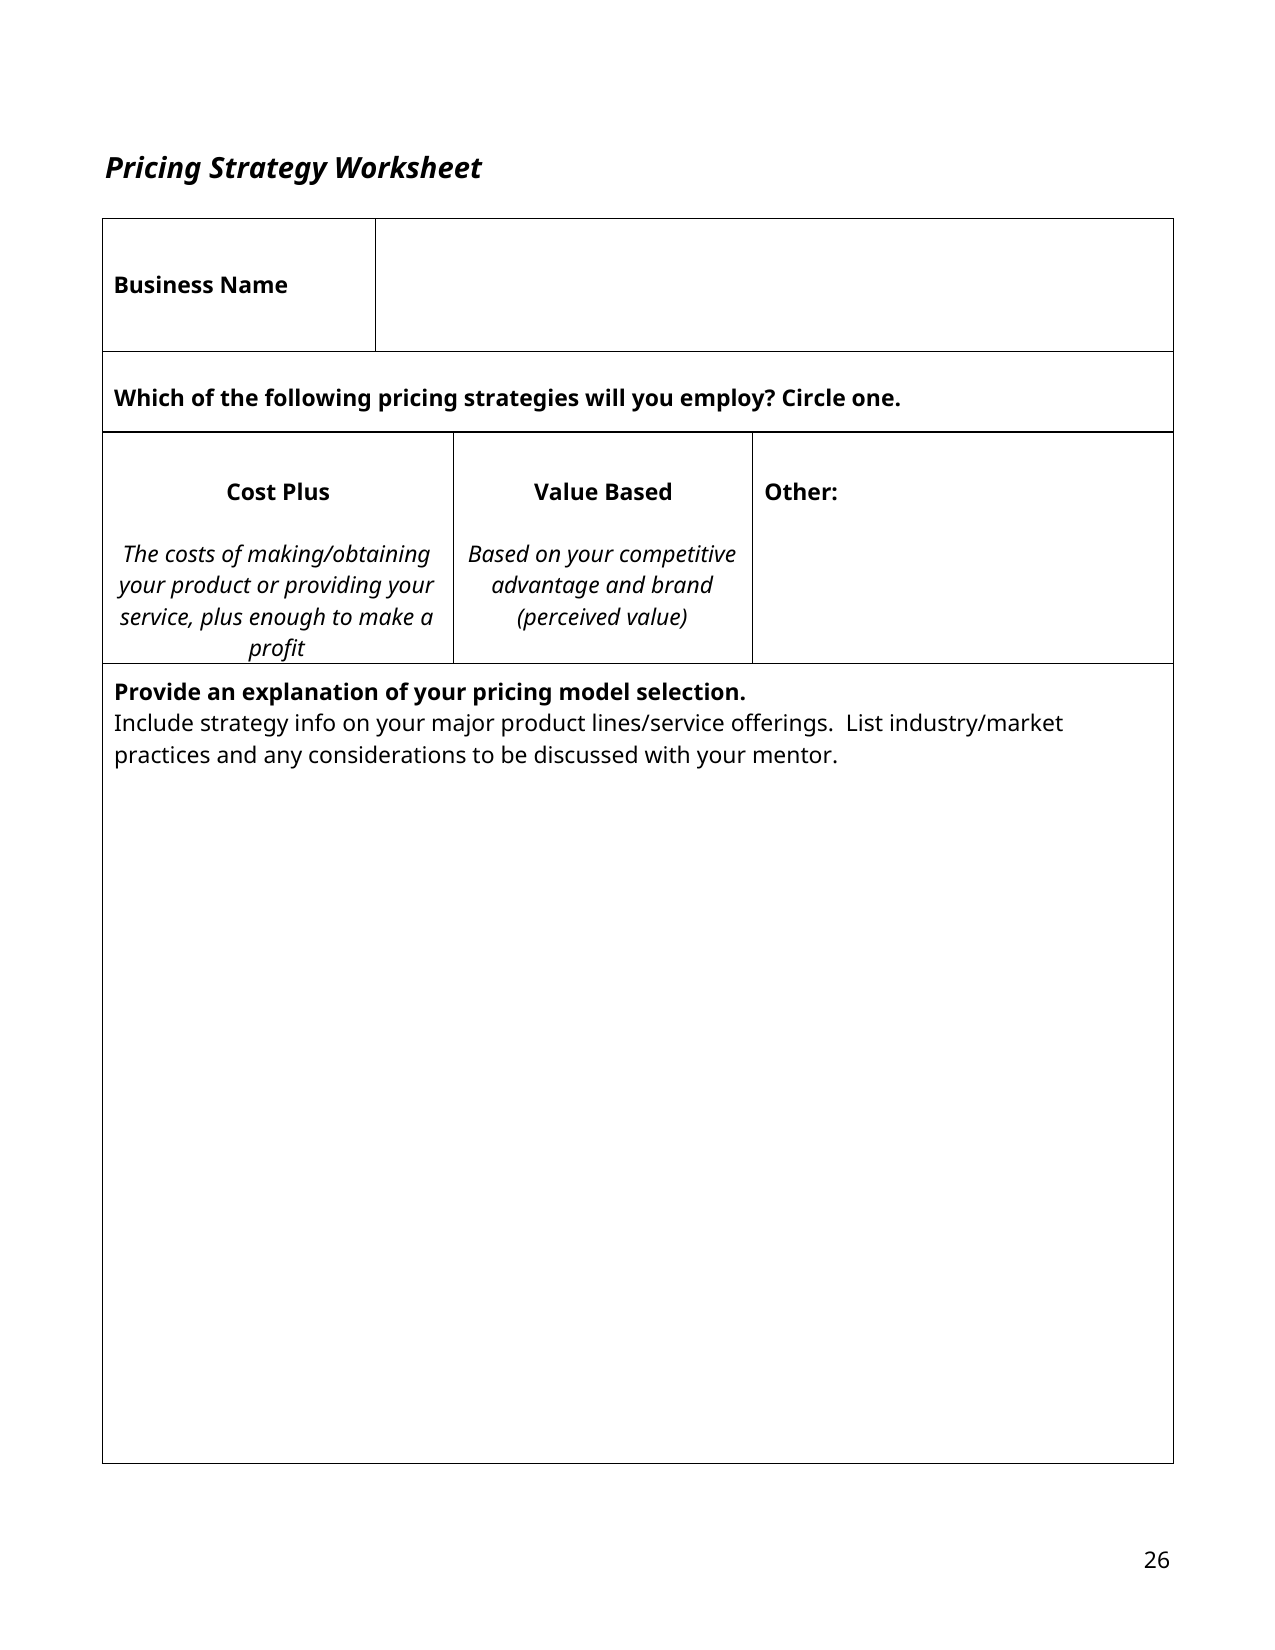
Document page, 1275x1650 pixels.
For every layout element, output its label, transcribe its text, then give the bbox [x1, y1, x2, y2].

table_cell Provide an explanation of your pricing model selection. Include strategy info on your major product lines/service offerings. List industry/market practices and any considerations to be discussed with your mentor. [103, 664, 1173, 1463]
table_cell Cost Plus The costs of making/obtaining your product or providing your service, plus enough to make a profit [103, 433, 453, 663]
subtitle Pricing Strategy Worksheet [105, 147, 1170, 187]
table_header Business Name [103, 219, 375, 351]
table_cell Value Based Based on your competitive advantage and brand (perceived value) [454, 433, 752, 663]
table_cell Other: [753, 433, 1173, 663]
table_header [376, 219, 1173, 351]
table_cell Which of the following pricing strategies will you employ? Circle one. [103, 352, 1173, 431]
